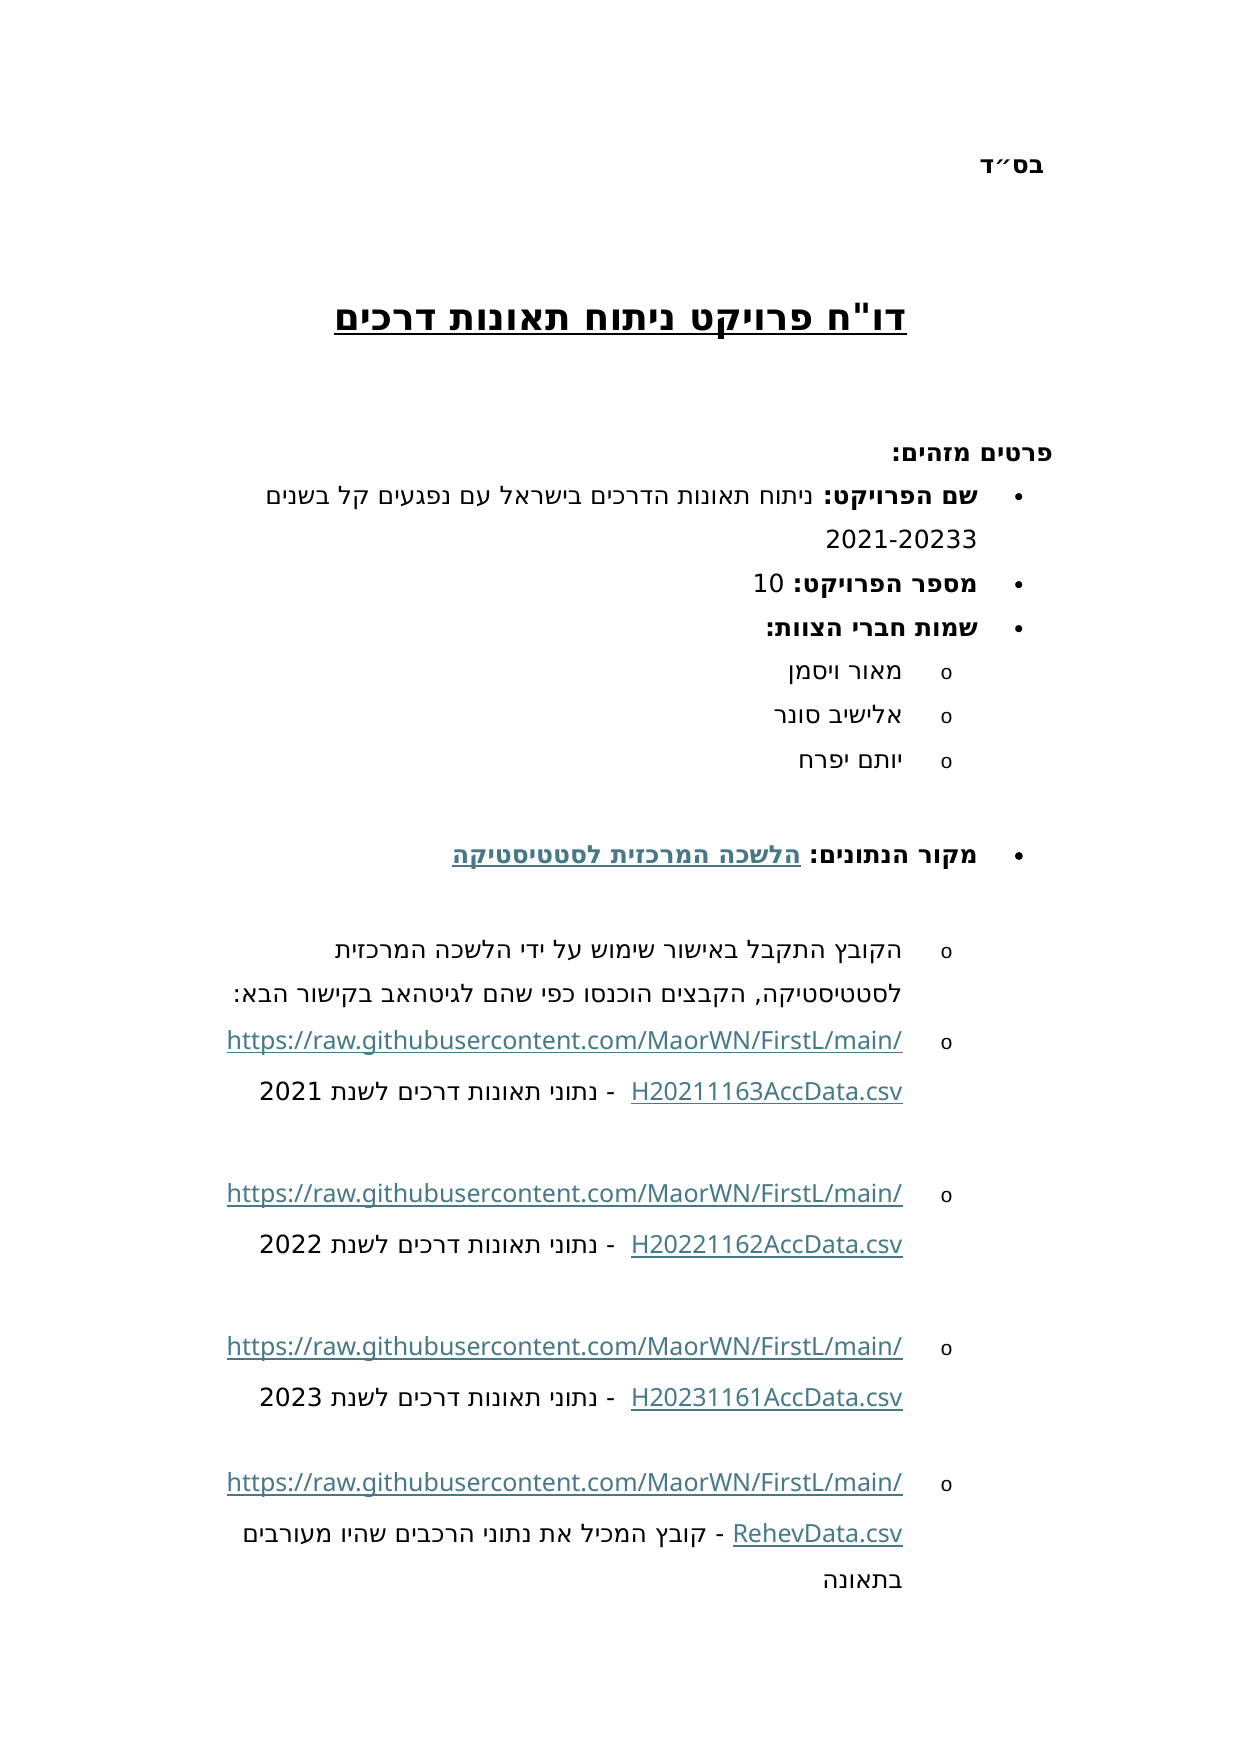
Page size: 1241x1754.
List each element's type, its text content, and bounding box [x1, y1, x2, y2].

list שמות חברי הצוות: [187, 613, 1015, 642]
list הקובץ התקבל באישור שימוש על ידי הלשכה המרכזית לסטטיסטיקה, הקבצים הוכנסו כפי שהם לגיטהאב בקישור הבא: [187, 935, 940, 1008]
list מקור הנתונים: הלשכה המרכזית לסטטיסטיקה [187, 840, 1015, 869]
list מספר הפרויקט: 10 [187, 569, 1015, 598]
text דו"ח פרויקט ניתוח תאונות דרכים [187, 296, 1053, 339]
list אלישיב סונר [187, 701, 940, 730]
list https://raw.githubusercontent.com/MaorWN/FirstL/main/H20231161AccData.csv - נתוני תאונות דרכים לשנת 2023 [187, 1329, 940, 1414]
list שם הפרויקט: ניתוח תאונות הדרכים בישראל עם נפגעים קל בשנים 2021-20233 [187, 482, 1015, 554]
list https://raw.githubusercontent.com/MaorWN/FirstL/main/RehevData.csv - קובץ המכיל את נתוני הרכבים שהיו מעורבים בתאונה [187, 1465, 940, 1594]
list מאור ויסמן [187, 657, 940, 686]
text בס״ד [187, 150, 1053, 179]
list https://raw.githubusercontent.com/MaorWN/FirstL/main/H20221162AccData.csv - נתוני תאונות דרכים לשנת 2022 [187, 1176, 940, 1261]
text פרטים מזהים: [187, 438, 1053, 467]
list יותם יפרח [187, 745, 940, 774]
list https://raw.githubusercontent.com/MaorWN/FirstL/main/H20211163AccData.csv - נתוני תאונות דרכים לשנת 2021 [187, 1023, 940, 1108]
